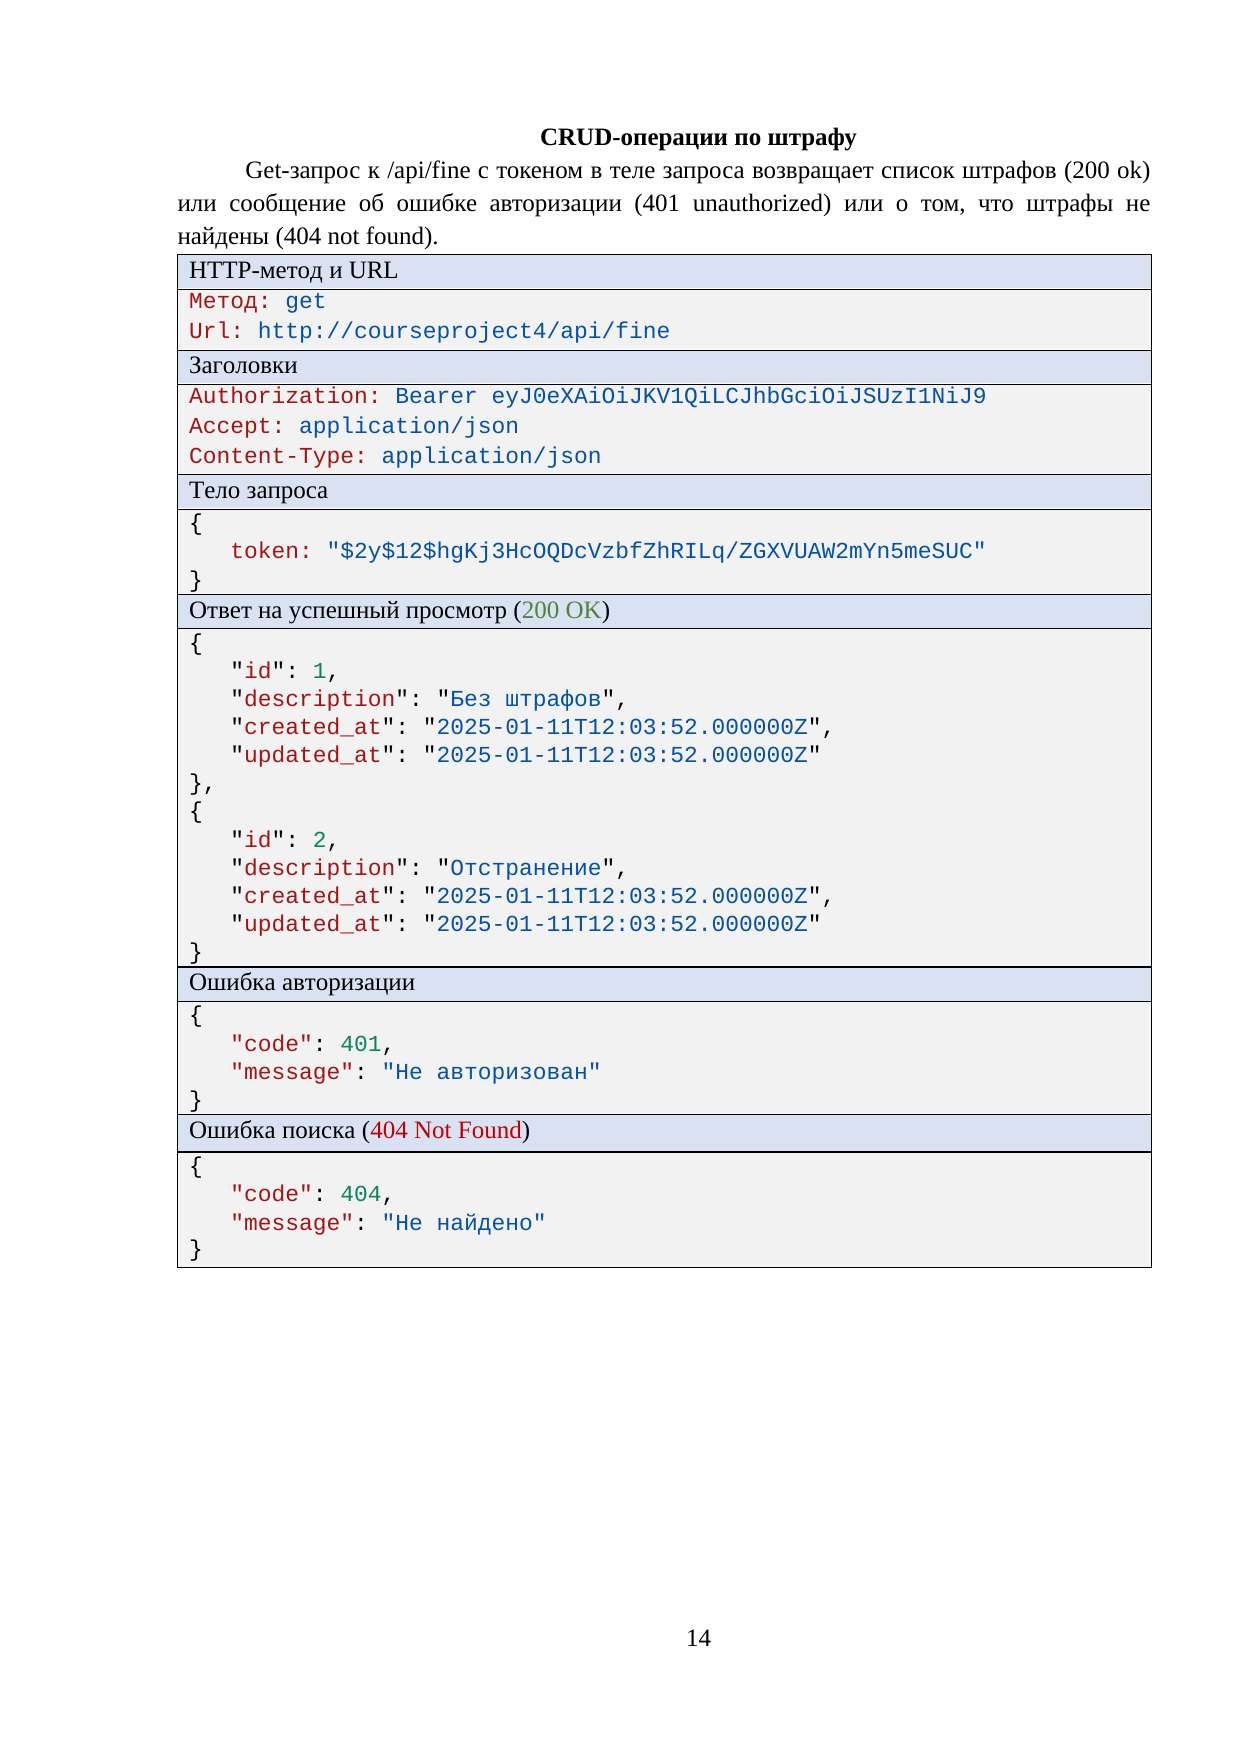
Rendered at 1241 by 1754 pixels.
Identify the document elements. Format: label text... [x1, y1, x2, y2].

table_cell Заголовки [178, 351, 1151, 383]
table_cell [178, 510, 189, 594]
table_cell { "code": 404, "message": "Не найдено" } [178, 1153, 1151, 1267]
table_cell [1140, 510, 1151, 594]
subtitle CRUD-операции по штрафу [177, 122, 1152, 151]
table_cell Метод: get Url: http://courseproject4/api/fine [178, 290, 1151, 349]
text Get-запрос к /api/fine с токеном в теле запроса возвращает список штрафов (200 ok) или сообщение об ошибке авторизации (401 unauthorized) или о том, что штрафы не найдены (404 not found). [177, 155, 1152, 250]
table_cell Ответ на успешный просмотр (200 OK) [178, 595, 1151, 628]
table_header HTTP-метод и URL [178, 255, 1151, 288]
table_cell Authorization: Bearer eyJ0eXAiOiJKV1QiLCJhbGciOiJSUzI1NiJ9 Accept: application/json Content-Type: application/json [178, 385, 1151, 474]
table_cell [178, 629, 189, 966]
table_cell Ошибка авторизации [178, 968, 1151, 1001]
table_cell Ошибка поиска (404 Not Found) [178, 1115, 1151, 1151]
table_cell Тело запроса [178, 475, 1151, 508]
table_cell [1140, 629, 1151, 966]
